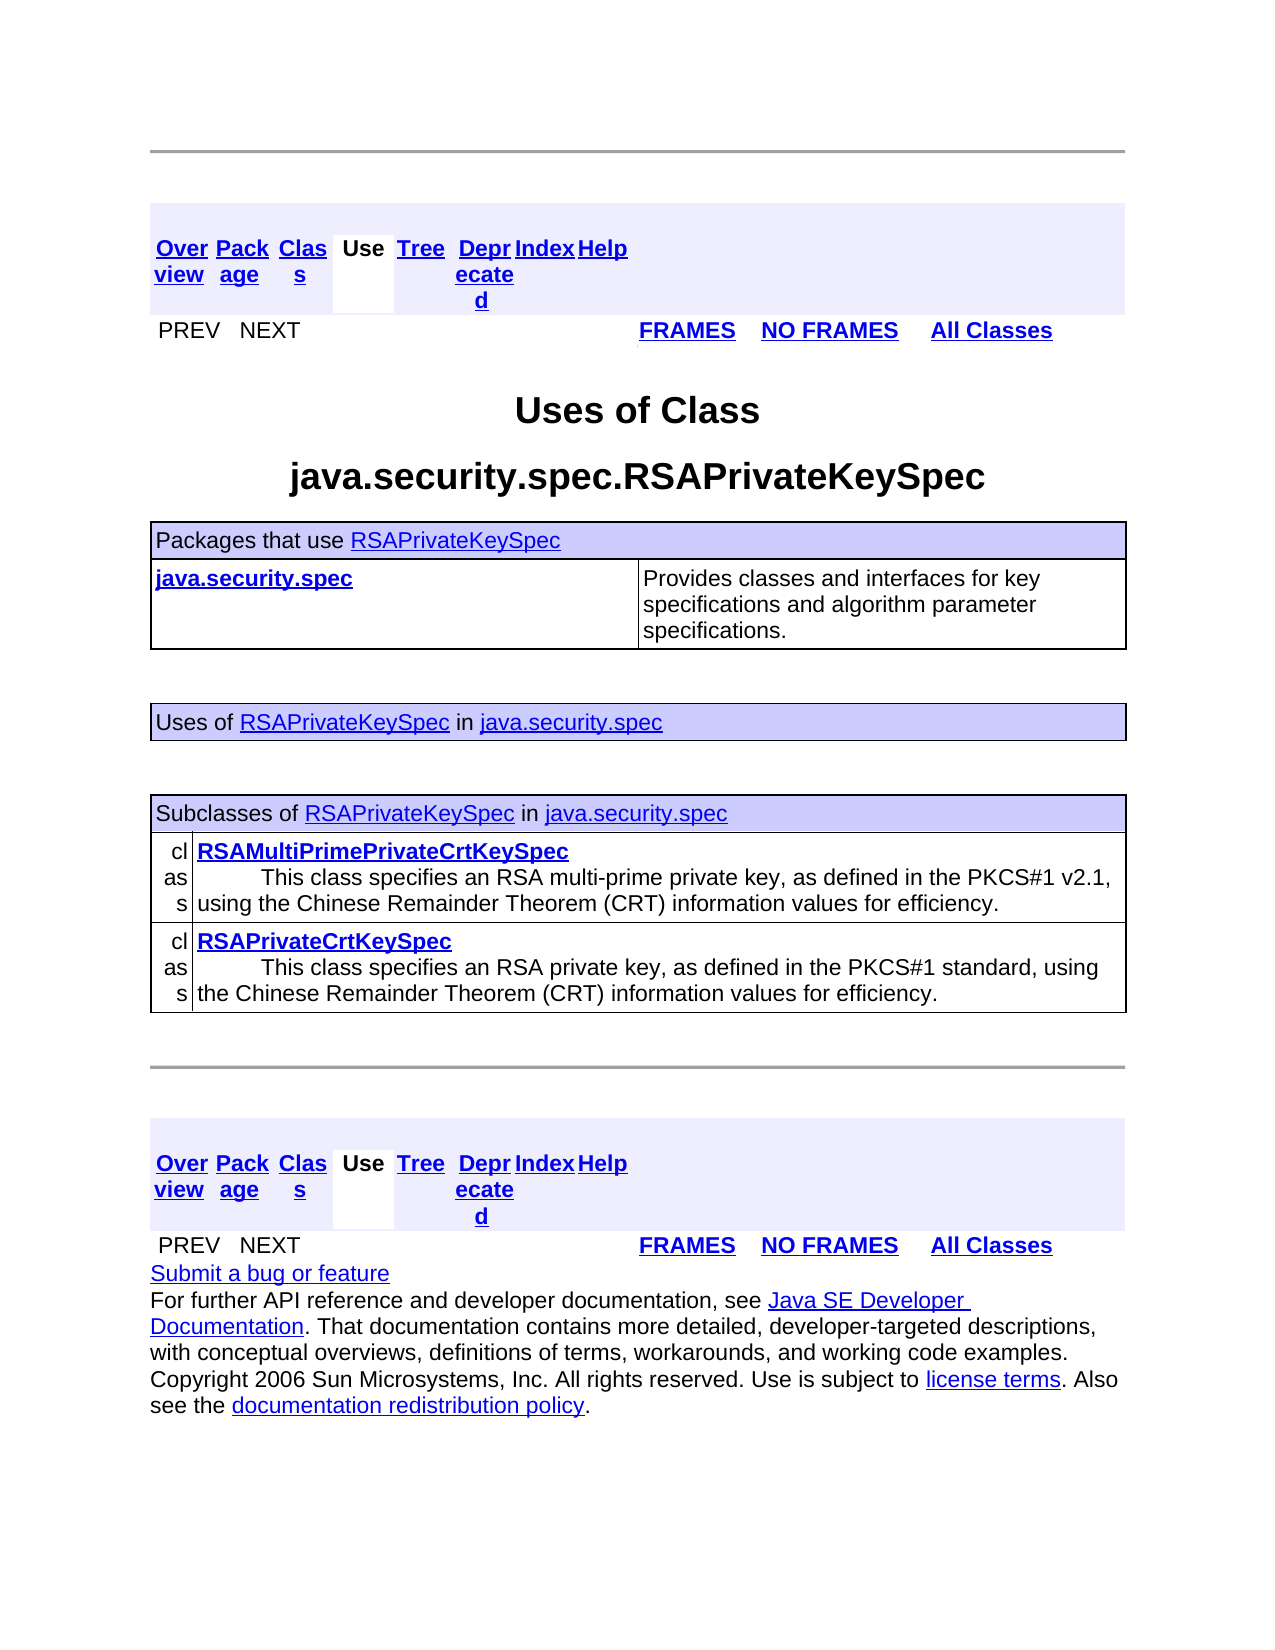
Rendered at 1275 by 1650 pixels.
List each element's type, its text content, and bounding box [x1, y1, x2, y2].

text Copyright 2006 Sun Microsystems, Inc. All rights reserved. Use is subject to license terms. Also see the documentation redistribution policy. [150, 1366, 1125, 1418]
table_cell RSAMultiPrimePrivateCrtKeySpec This class specifies an RSA multi-prime private key, as defined in the PKCS#1 v2.1, using the Chinese Remainder Theorem (CRT) information values for efficiency. [193, 833, 1125, 921]
table_header [150, 203, 1125, 315]
table_header Uses of RSAPrivateKeySpec in java.security.spec [152, 704, 1125, 740]
table_cell class [152, 833, 192, 921]
text java.security.spec.RSAPrivateKeySpec [150, 454, 1125, 497]
table_cell PREV NEXT [150, 1231, 637, 1260]
table_cell RSAPrivateCrtKeySpec This class specifies an RSA private key, as defined in the PKCS#1 standard, using the Chinese Remainder Theorem (CRT) information values for efficiency. [193, 923, 1125, 1011]
table_cell PREV NEXT [150, 315, 637, 345]
table_cell FRAMES NO FRAMES All Classes [638, 1231, 1125, 1260]
table_cell class [152, 923, 192, 1011]
text Uses of Class [150, 388, 1125, 431]
table_cell FRAMES NO FRAMES All Classes [638, 315, 1125, 345]
table_header Packages that use RSAPrivateKeySpec [152, 523, 1125, 558]
text For further API reference and developer documentation, see Java SE Developer Documentation. That documentation contains more detailed, developer-targeted descriptions, with conceptual overviews, definitions of terms, workarounds, and working code examples. [150, 1287, 1125, 1366]
table_cell Provides classes and interfaces for key specifications and algorithm parameter specifications. [639, 560, 1125, 648]
table_cell java.security.spec [152, 560, 638, 648]
table_header Subclasses of RSAPrivateKeySpec in java.security.spec [152, 796, 1125, 831]
text Submit a bug or feature [150, 1260, 1125, 1287]
table_header [150, 1118, 1125, 1231]
